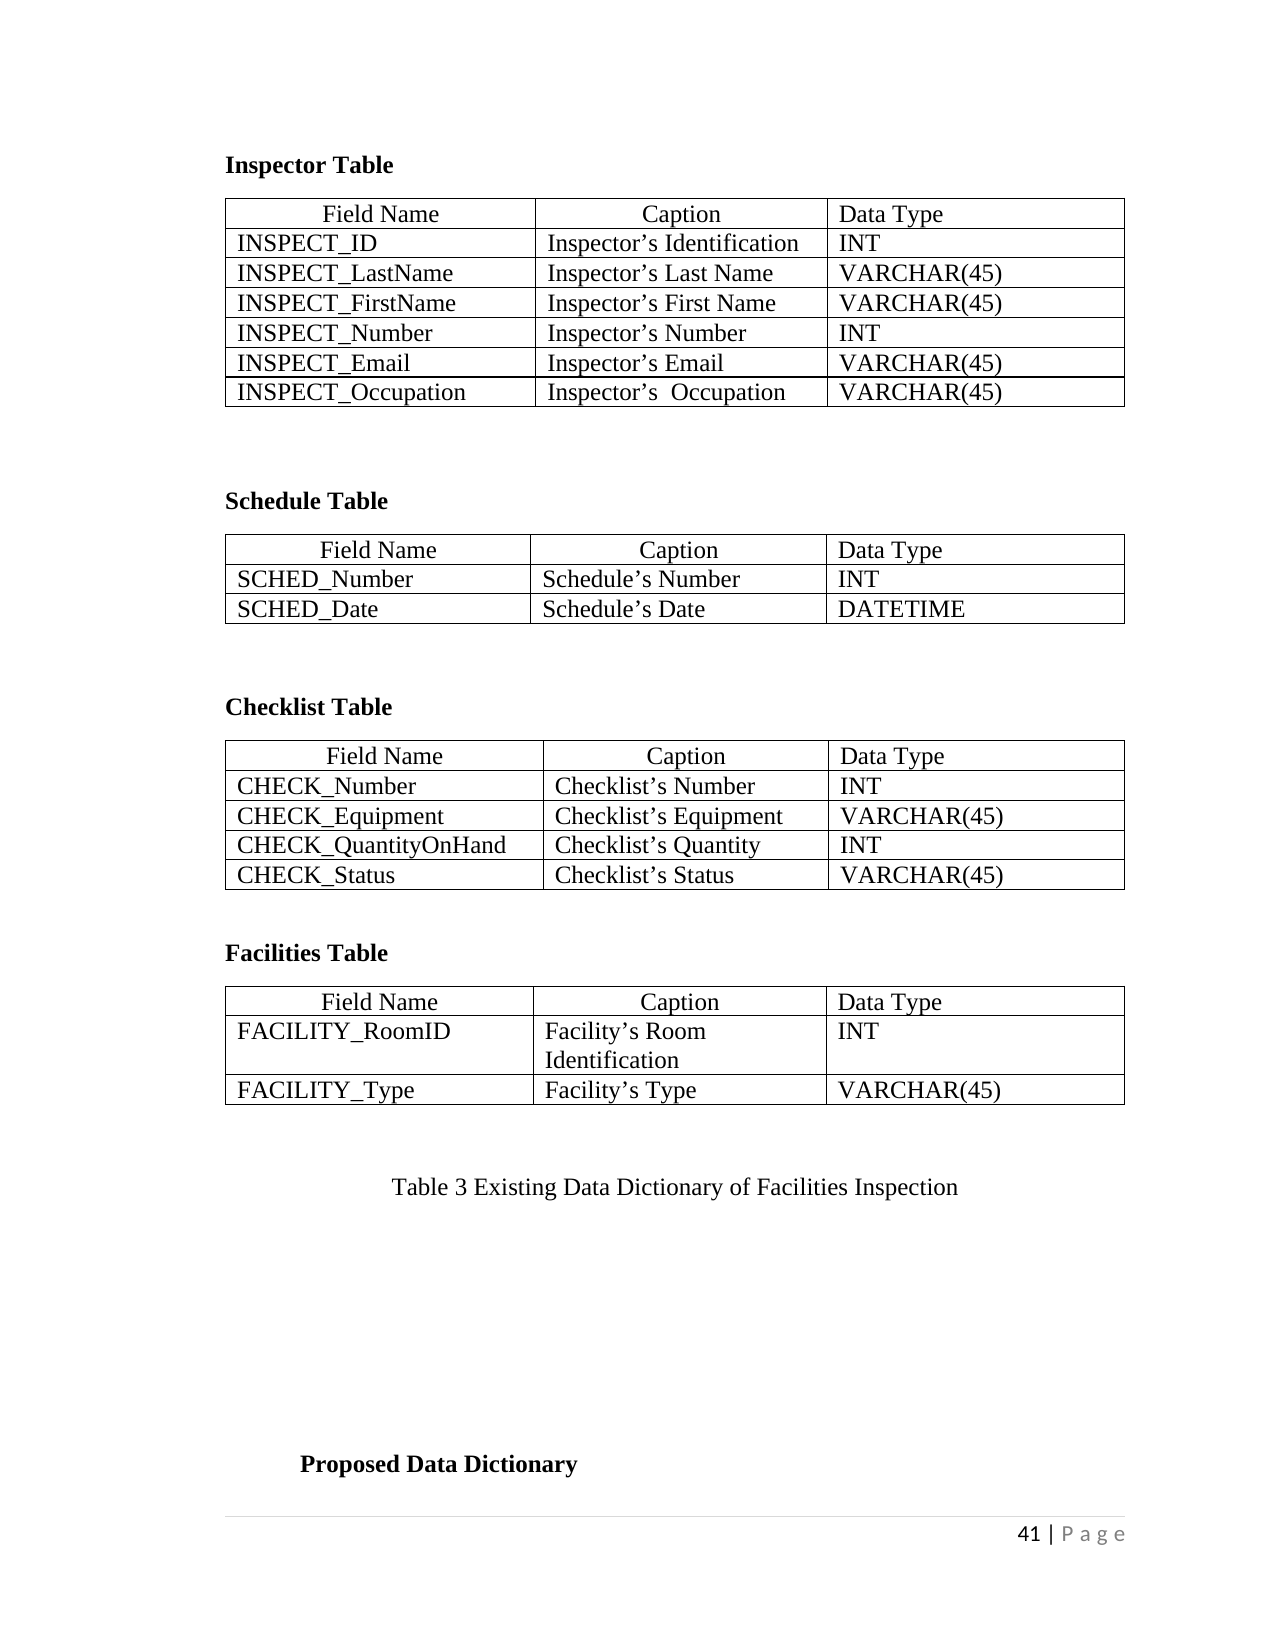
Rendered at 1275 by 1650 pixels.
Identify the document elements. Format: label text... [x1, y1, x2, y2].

table_header Data Type [828, 199, 1124, 227]
table_cell INT [829, 831, 1124, 859]
table_header Field Name [226, 535, 530, 563]
table_header Caption [531, 535, 826, 563]
table_header Caption [534, 987, 826, 1015]
table_cell Checklist’s Number [544, 771, 828, 800]
table_cell INT [827, 565, 1124, 593]
table_cell CHECK_Status [226, 860, 543, 889]
table_cell INT [829, 771, 1124, 800]
table_header Data Type [827, 987, 1124, 1015]
table_cell INT [827, 1016, 1124, 1074]
table_cell Schedule’s Date [531, 594, 826, 623]
table_cell INT [828, 318, 1124, 347]
table_cell Checklist’s Equipment [544, 801, 828, 829]
table_cell CHECK_QuantityOnHand [226, 831, 543, 859]
text Facilities Table [225, 938, 1125, 967]
text Schedule Table [225, 486, 1125, 515]
table_cell VARCHAR(45) [827, 1075, 1124, 1104]
table_cell Inspector’s Identification [536, 229, 827, 257]
table_cell VARCHAR(45) [828, 288, 1124, 317]
table_cell VARCHAR(45) [828, 348, 1124, 376]
table_cell Schedule’s Number [531, 565, 826, 593]
text Proposed Data Dictionary [225, 1449, 1125, 1478]
table_cell VARCHAR(45) [829, 860, 1124, 889]
table_cell VARCHAR(45) [828, 378, 1124, 406]
table_cell FACILITY_Type [226, 1075, 533, 1104]
table_cell CHECK_Number [226, 771, 543, 800]
text Checklist Table [225, 692, 1125, 721]
table_header Data Type [829, 741, 1124, 770]
table_cell Inspector’s Number [536, 318, 827, 347]
table_cell INSPECT_Email [226, 348, 535, 376]
table_cell CHECK_Equipment [226, 801, 543, 829]
table_cell Inspector’s Email [536, 348, 827, 376]
table_header Caption [536, 199, 827, 227]
table_cell Checklist’s Status [544, 860, 828, 889]
text Inspector Table [225, 150, 1125, 179]
table_cell INT [828, 229, 1124, 257]
table_cell Inspector’s Occupation [536, 378, 827, 406]
table_cell INSPECT_FirstName [226, 288, 535, 317]
table_cell SCHED_Number [226, 565, 530, 593]
table_header Field Name [226, 741, 543, 770]
table_cell INSPECT_Occupation [226, 378, 535, 406]
table_cell Inspector’s First Name [536, 288, 827, 317]
table_header Field Name [226, 987, 533, 1015]
table_header Caption [544, 741, 828, 770]
text Table 3 Existing Data Dictionary of Facilities Inspection [225, 1172, 1125, 1201]
table_cell SCHED_Date [226, 594, 530, 623]
table_cell INSPECT_ID [226, 229, 535, 257]
table_cell FACILITY_RoomID [226, 1016, 533, 1074]
table_cell Inspector’s Last Name [536, 258, 827, 287]
table_cell INSPECT_LastName [226, 258, 535, 287]
table_header Data Type [827, 535, 1124, 563]
table_cell Facility’s Room Identification [534, 1016, 826, 1074]
table_header Field Name [226, 199, 535, 227]
table_cell VARCHAR(45) [828, 258, 1124, 287]
table_cell Facility’s Type [534, 1075, 826, 1104]
table_cell INSPECT_Number [226, 318, 535, 347]
table_cell VARCHAR(45) [829, 801, 1124, 829]
table_cell Checklist’s Quantity [544, 831, 828, 859]
table_cell DATETIME [827, 594, 1124, 623]
